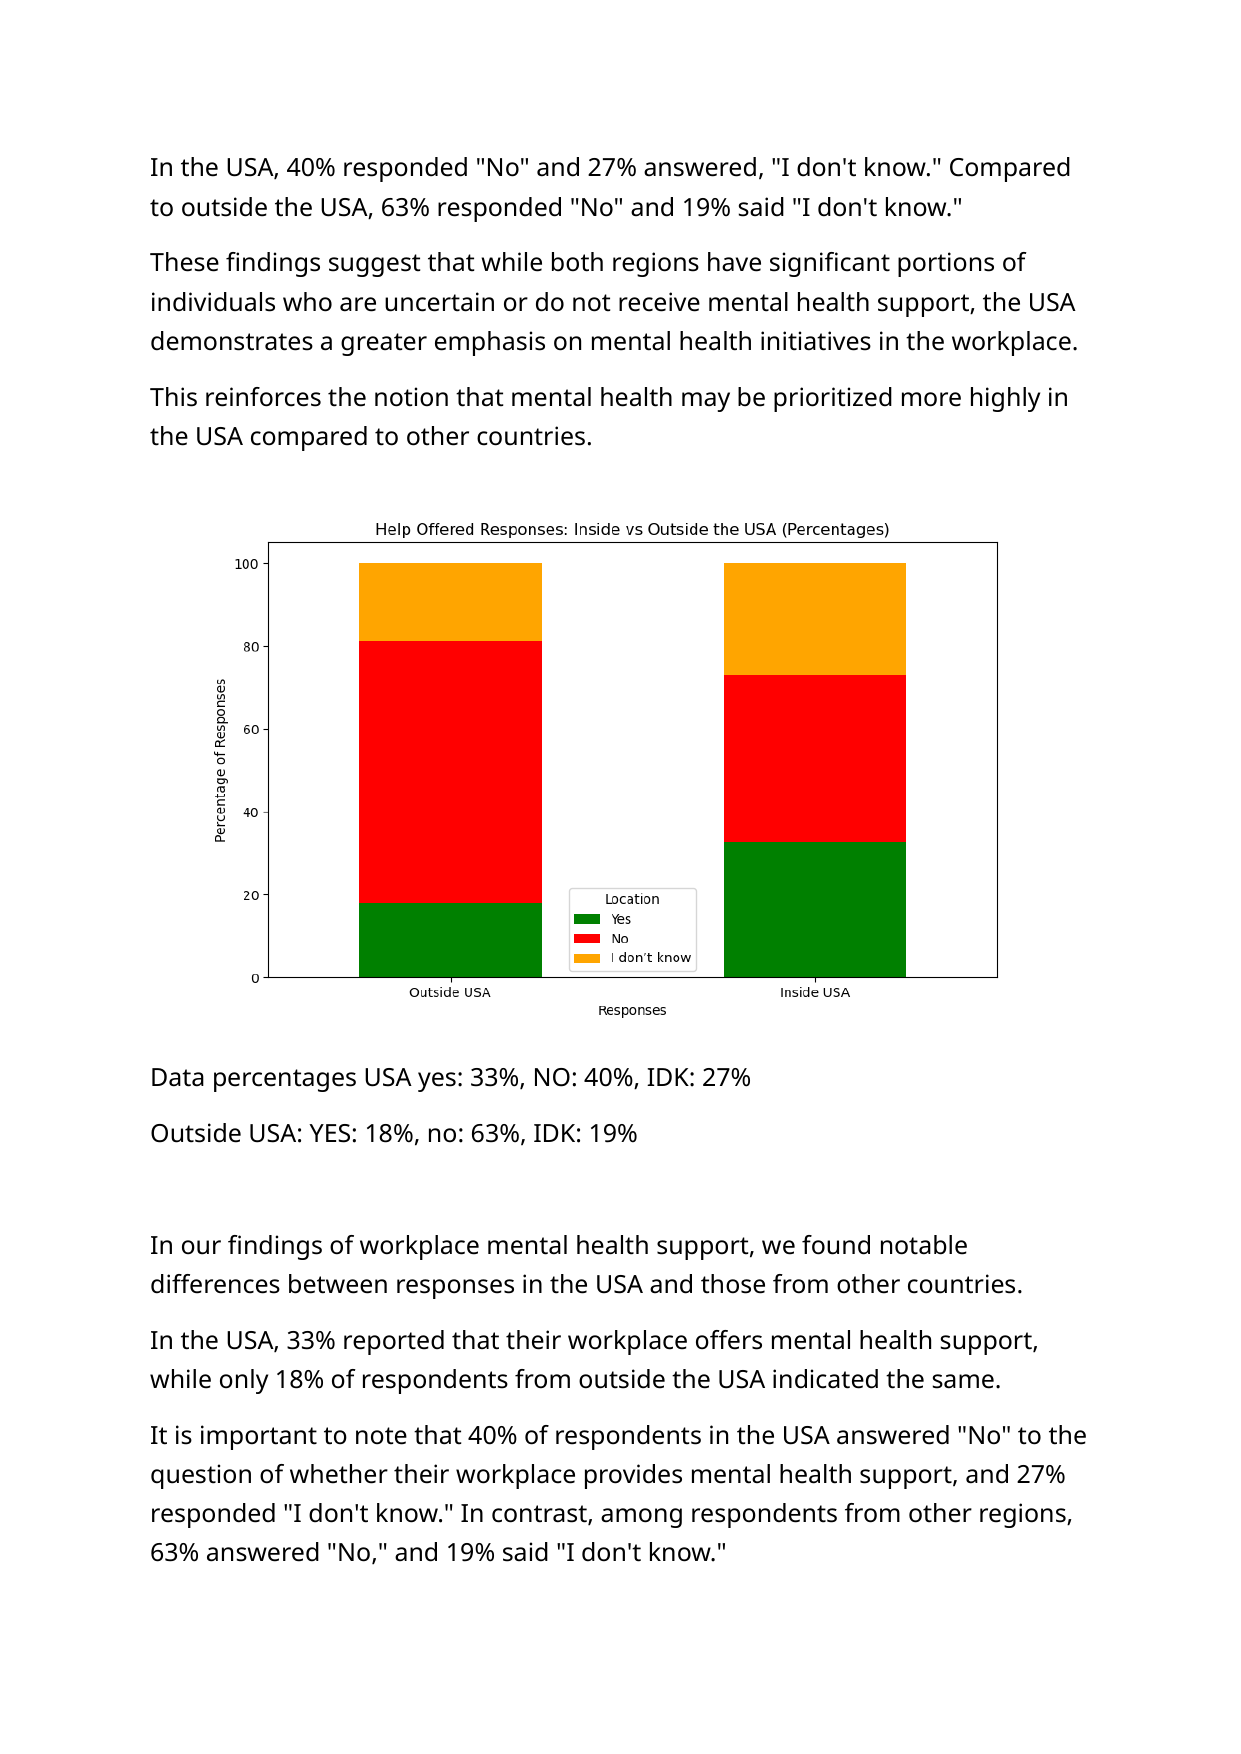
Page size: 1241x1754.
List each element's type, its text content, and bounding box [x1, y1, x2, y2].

text These findings suggest that while both regions have significant portions of individuals who are uncertain or do not receive mental health support, the USA demonstrates a greater emphasis on mental health initiatives in the workplace. [150, 245, 1090, 357]
text In our findings of workplace mental health support, we found notable differences between responses in the USA and those from other countries. [150, 1228, 1090, 1301]
text It is important to note that 40% of respondents in the USA answered "No" to the question of whether their workplace provides mental health support, and 27% responded "I don't know." In contrast, among respondents from other regions, 63% answered "No," and 19% said "I don't know." [150, 1418, 1090, 1569]
text In the USA, 40% responded "No" and 27% answered, "I don't know." Compared to outside the USA, 63% responded "No" and 19% said "I don't know." [150, 150, 1090, 223]
picture [150, 474, 1091, 1039]
text Outside USA: YES: 18%, no: 63%, IDK: 19% [150, 1116, 1090, 1150]
text In the USA, 33% reported that their workplace offers mental health support, while only 18% of respondents from outside the USA indicated the same. [150, 1323, 1090, 1396]
text This reinforces the notion that mental health may be prioritized more highly in the USA compared to other countries. [150, 379, 1090, 452]
text Data percentages USA yes: 33%, NO: 40%, IDK: 27% [150, 1060, 1090, 1094]
